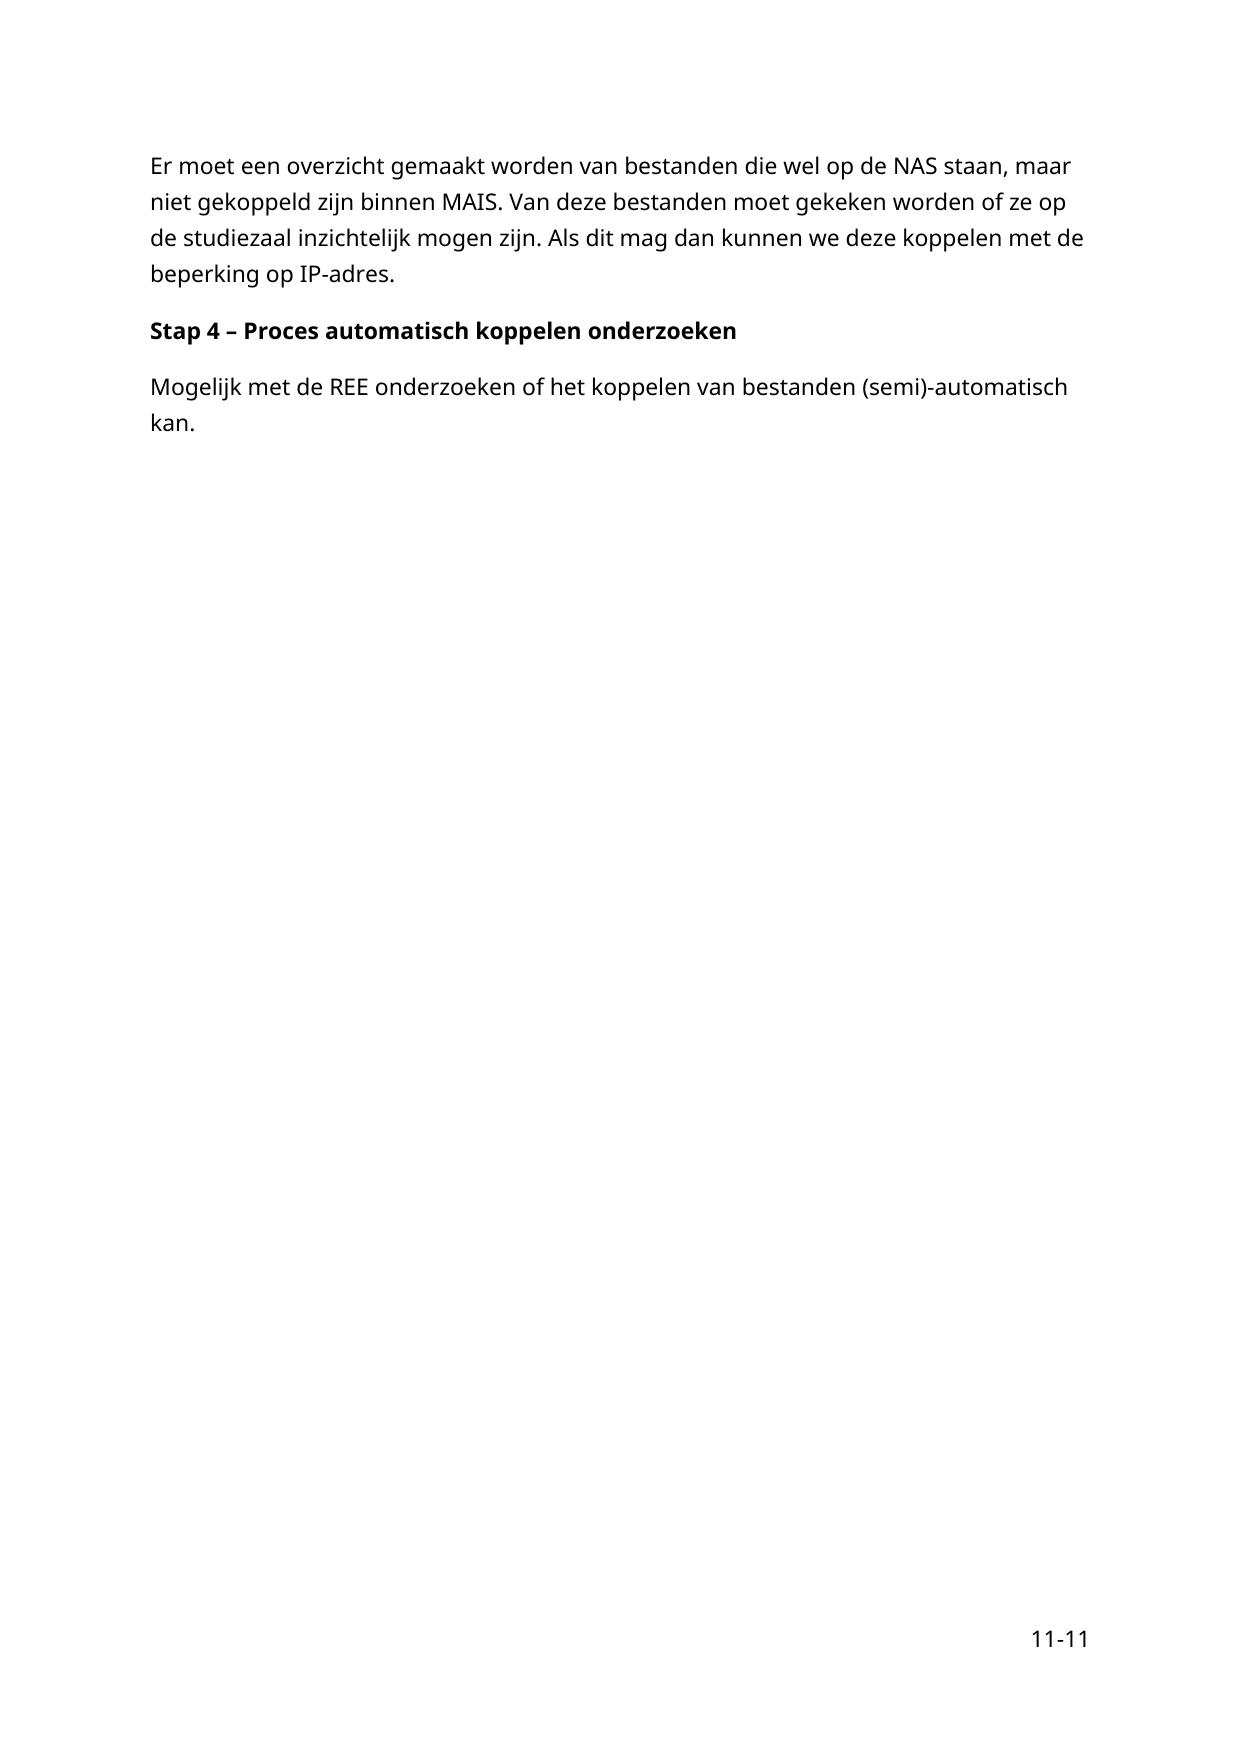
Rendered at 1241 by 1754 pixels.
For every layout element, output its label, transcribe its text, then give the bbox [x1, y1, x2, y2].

text Er moet een overzicht gemaakt worden van bestanden die wel op de NAS staan, maar niet gekoppeld zijn binnen MAIS. Van deze bestanden moet gekeken worden of ze op de studiezaal inzichtelijk mogen zijn. Als dit mag dan kunnen we deze koppelen met de beperking op IP-adres. [150, 150, 1090, 289]
text Mogelijk met de REE onderzoeken of het koppelen van bestanden (semi)-automatisch kan. [150, 371, 1090, 438]
text Stap 4 – Proces automatisch koppelen onderzoeken [150, 314, 1090, 346]
